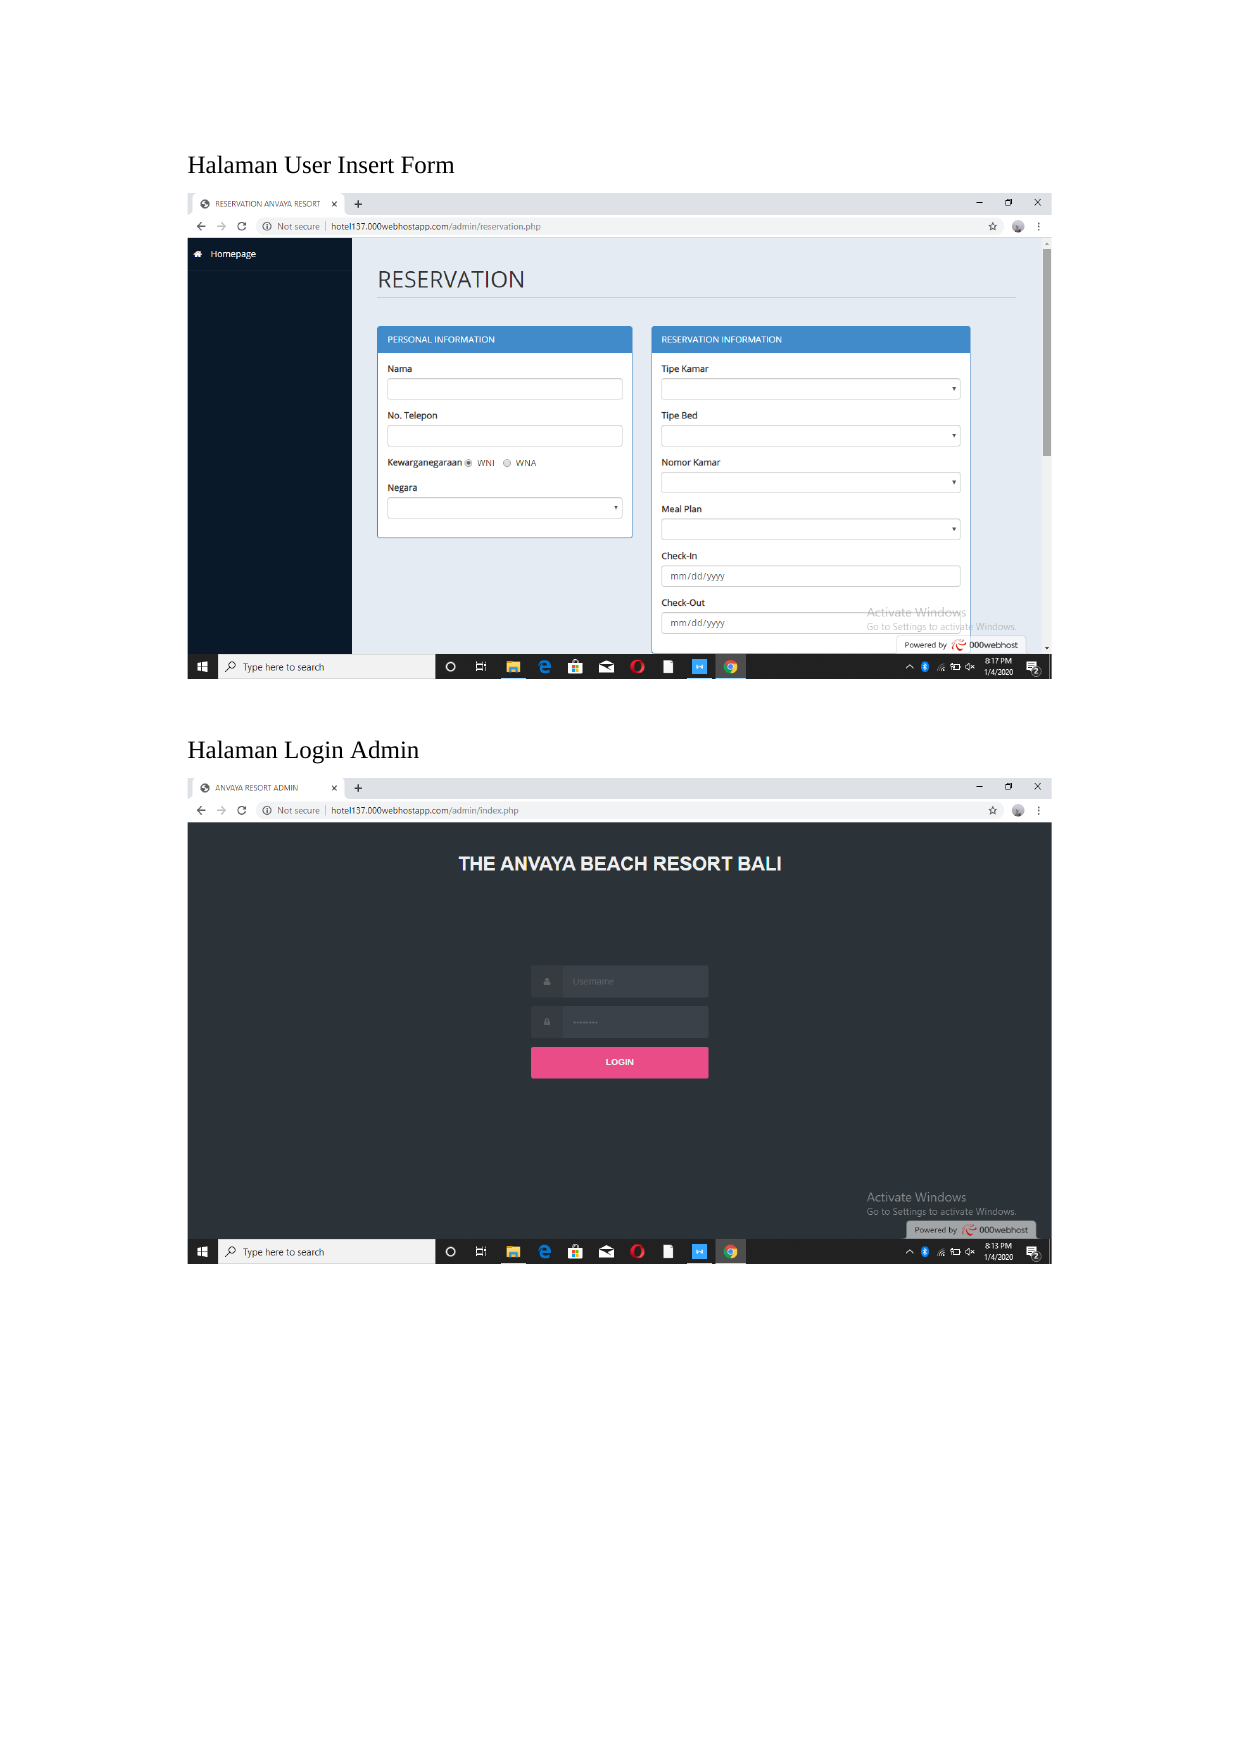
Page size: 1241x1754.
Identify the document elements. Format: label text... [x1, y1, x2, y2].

picture [187, 778, 1052, 1264]
list Halaman Login Admin [187, 735, 1053, 764]
list Halaman User Insert Form [187, 150, 1053, 179]
picture [187, 193, 1052, 679]
